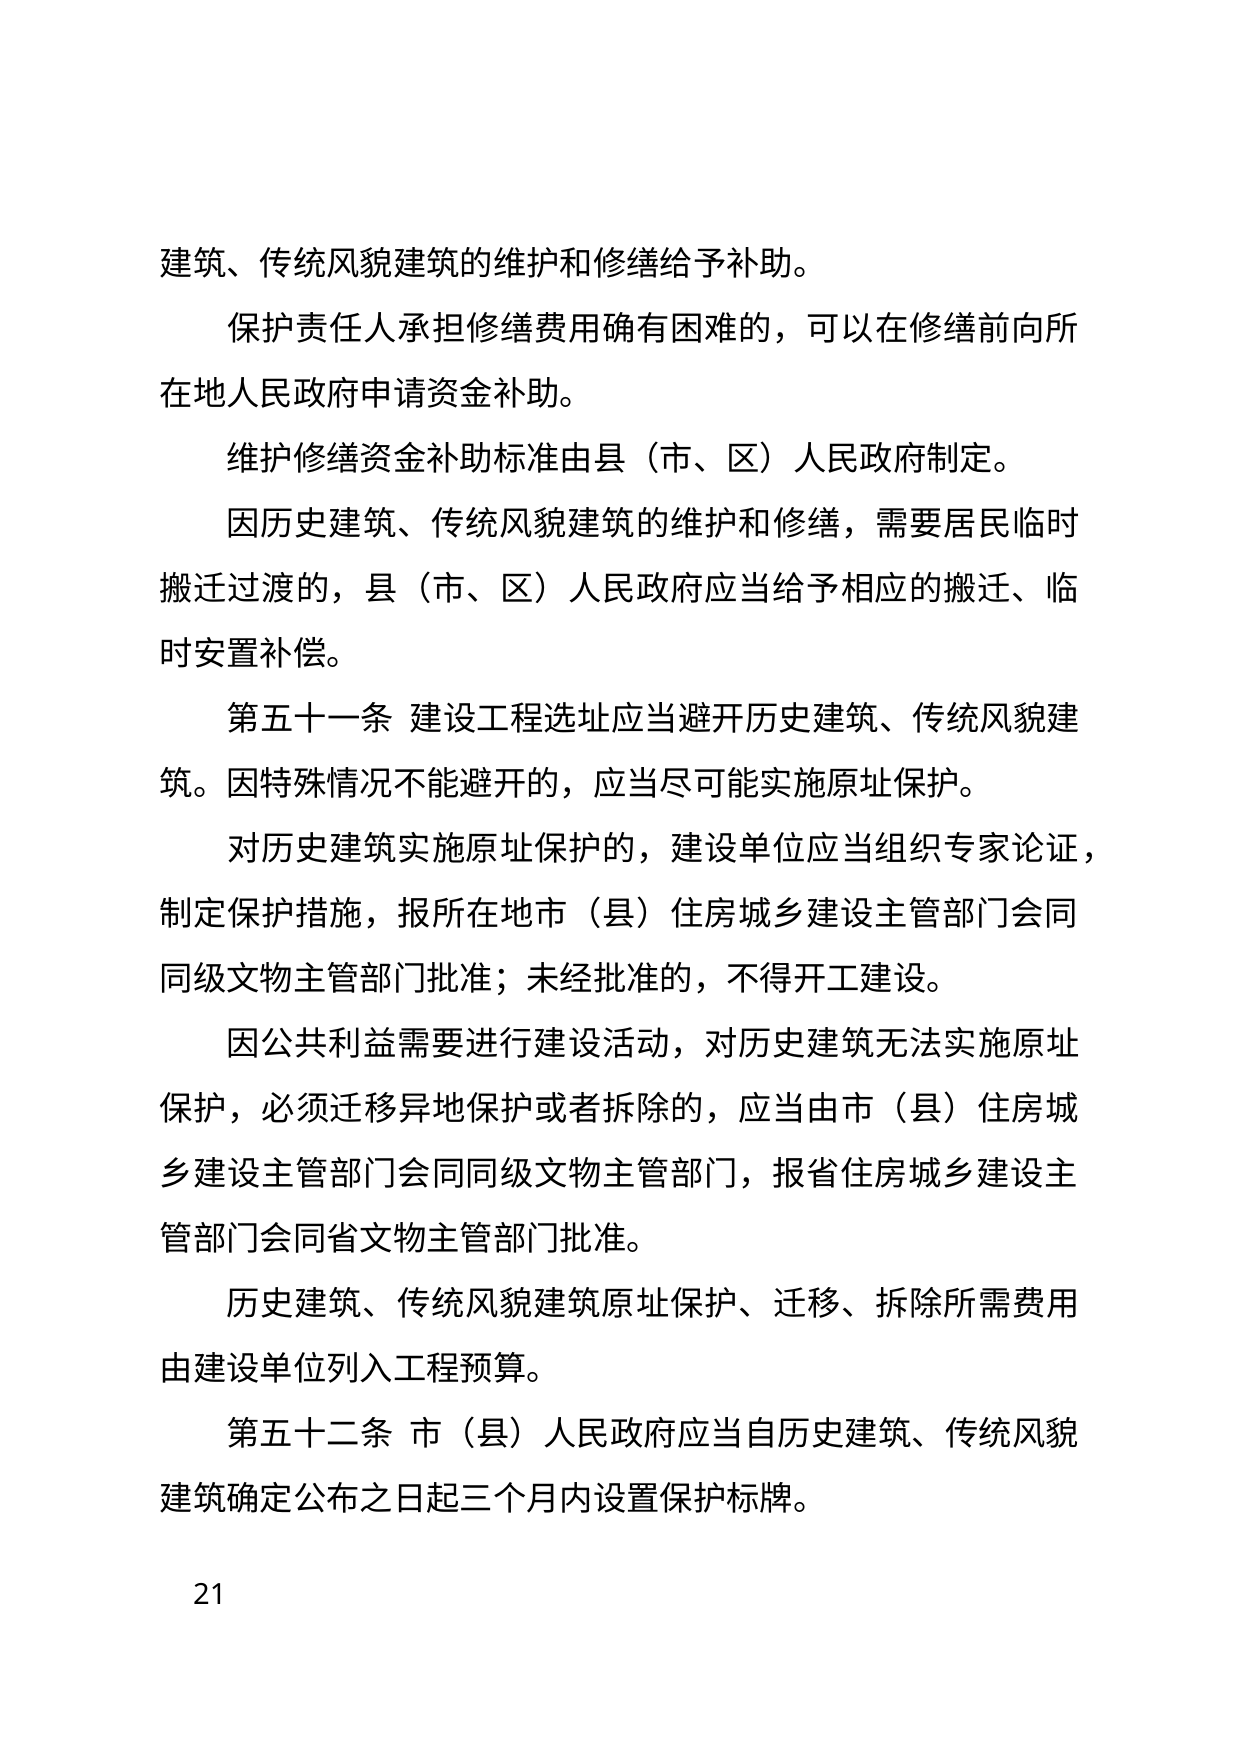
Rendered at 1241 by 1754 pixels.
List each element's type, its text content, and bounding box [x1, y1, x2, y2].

text 第五十一条 建设工程选址应当避开历史建筑、传统风貌建筑。因特殊情况不能避开的，应当尽可能实施原址保护。 [159, 683, 1081, 813]
text 保护责任人承担修缮费用确有困难的，可以在修缮前向所在地人民政府申请资金补助。 [159, 293, 1081, 423]
text 第五十二条 市（县）人民政府应当自历史建筑、传统风貌建筑确定公布之日起三个月内设置保护标牌。 [159, 1398, 1081, 1528]
text 对历史建筑实施原址保护的，建设单位应当组织专家论证，制定保护措施，报所在地市（县）住房城乡建设主管部门会同同级文物主管部门批准；未经批准的，不得开工建设。 [159, 813, 1081, 1008]
text 因公共利益需要进行建设活动，对历史建筑无法实施原址保护，必须迁移异地保护或者拆除的，应当由市（县）住房城乡建设主管部门会同同级文物主管部门，报省住房城乡建设主管部门会同省文物主管部门批准。 [159, 1008, 1081, 1268]
text 因历史建筑、传统风貌建筑的维护和修缮，需要居民临时搬迁过渡的，县（市、区）人民政府应当给予相应的搬迁、临时安置补偿。 [159, 488, 1081, 683]
text 历史建筑、传统风貌建筑原址保护、迁移、拆除所需费用，由建设单位列入工程预算。 [159, 1268, 1081, 1398]
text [159, 228, 1081, 293]
text 维护修缮资金补助标准由县（市、区）人民政府制定。 [159, 423, 1081, 488]
